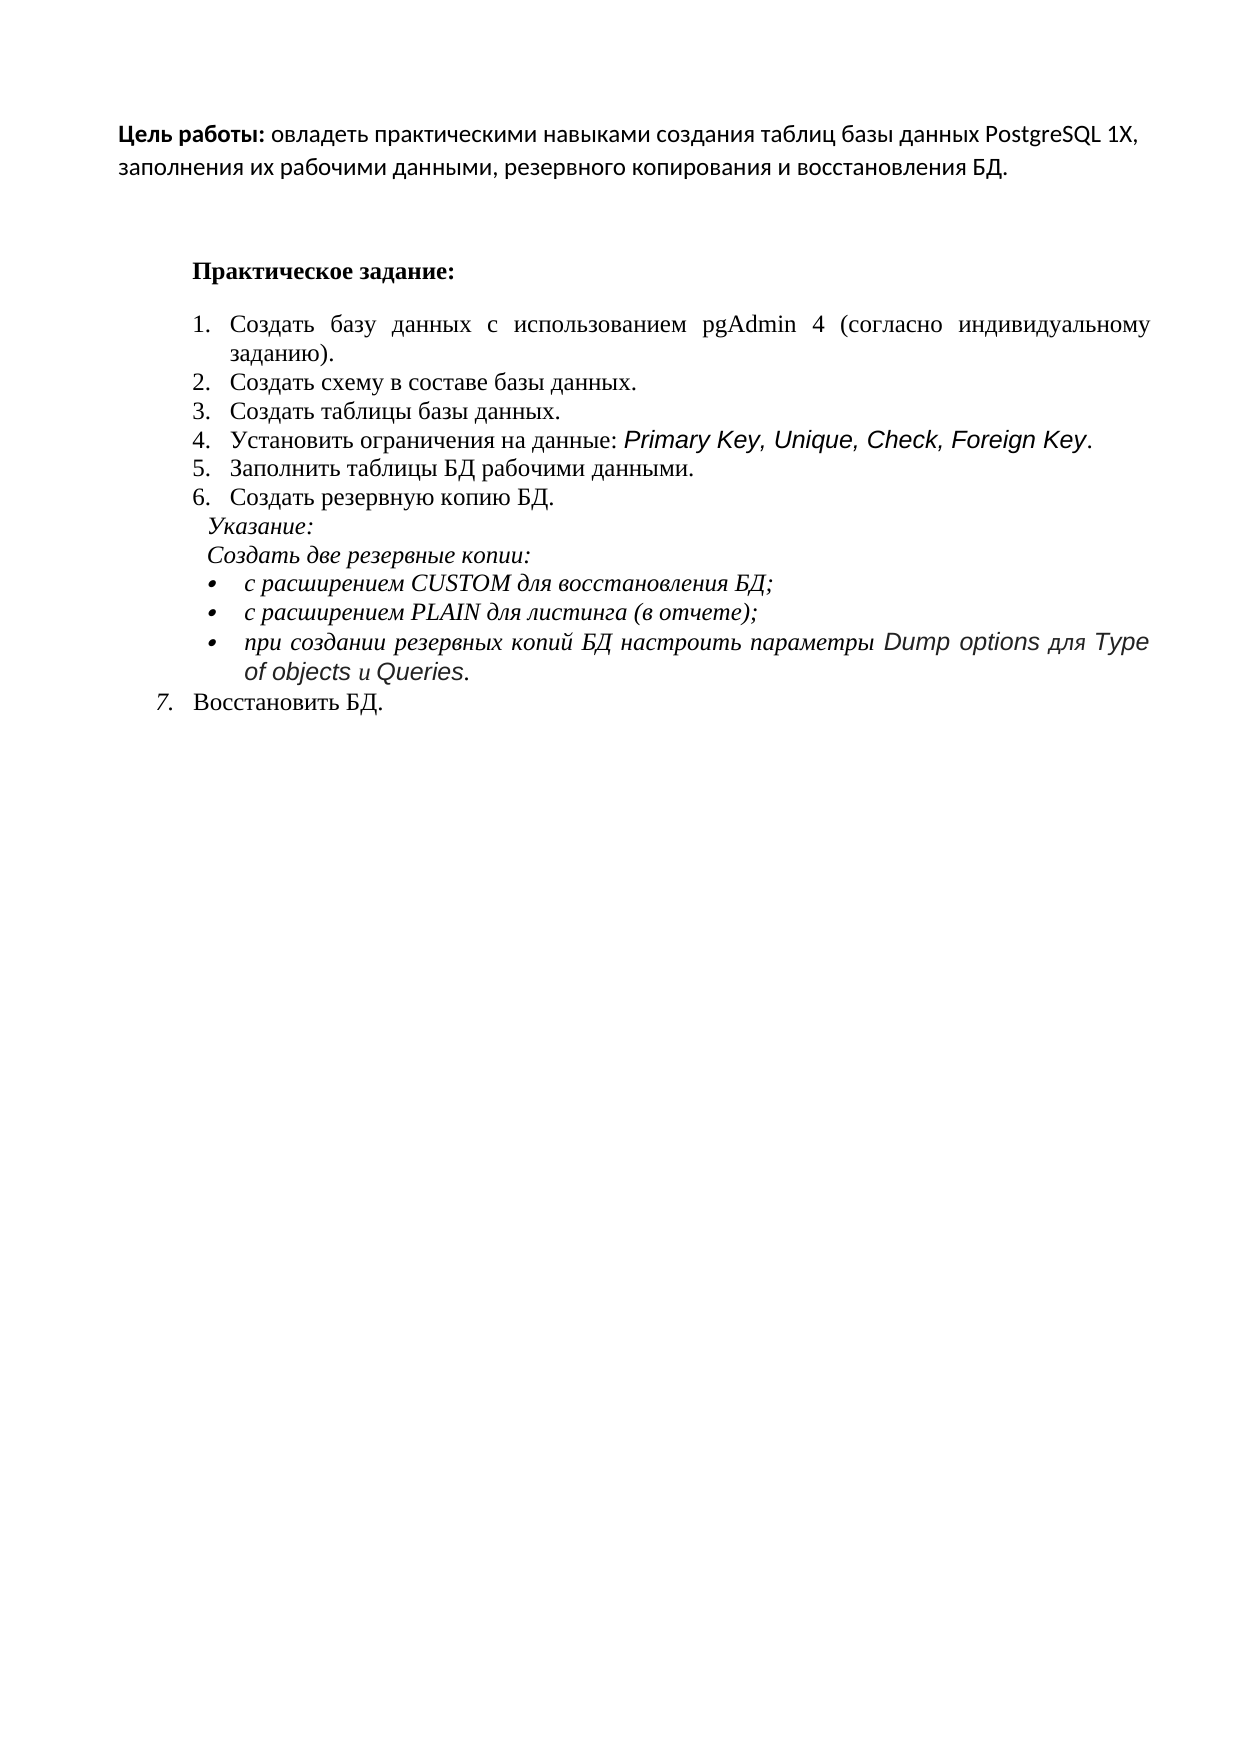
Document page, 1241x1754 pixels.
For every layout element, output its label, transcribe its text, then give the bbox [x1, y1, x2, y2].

list с расширением PLAIN для листинга (в отчете); [207, 597, 1152, 626]
list Создать базу данных с использованием pgAdmin 4 (согласно индивидуальному заданию). [192, 309, 1152, 367]
list Создать таблицы базы данных. [192, 396, 1152, 424]
text Указание: [148, 511, 1152, 540]
list Создать резервную копию БД. [192, 482, 1152, 511]
text Создать две резервные копии: [148, 540, 1152, 568]
list с расширением CUSTOM для восстановления БД; [207, 568, 1152, 597]
text Цель работы: овладеть практическими навыками создания таблиц базы данных PostgreSQL 1Х, заполнения их рабочими данными, резервного копирования и восстановления БД. [118, 118, 1152, 182]
text Практическое задание: [118, 256, 1152, 284]
list Создать схему в составе базы данных. [192, 367, 1152, 396]
list Заполнить таблицы БД рабочими данными. [192, 453, 1152, 482]
list Установить ограничения на данные: Primary Key, Unique, Check, Foreign Key. [192, 424, 1152, 453]
list при создании резервных копий БД настроить параметры Dump options для Type of objects и Queries. [207, 626, 1152, 687]
list Восстановить БД. [155, 687, 1152, 716]
